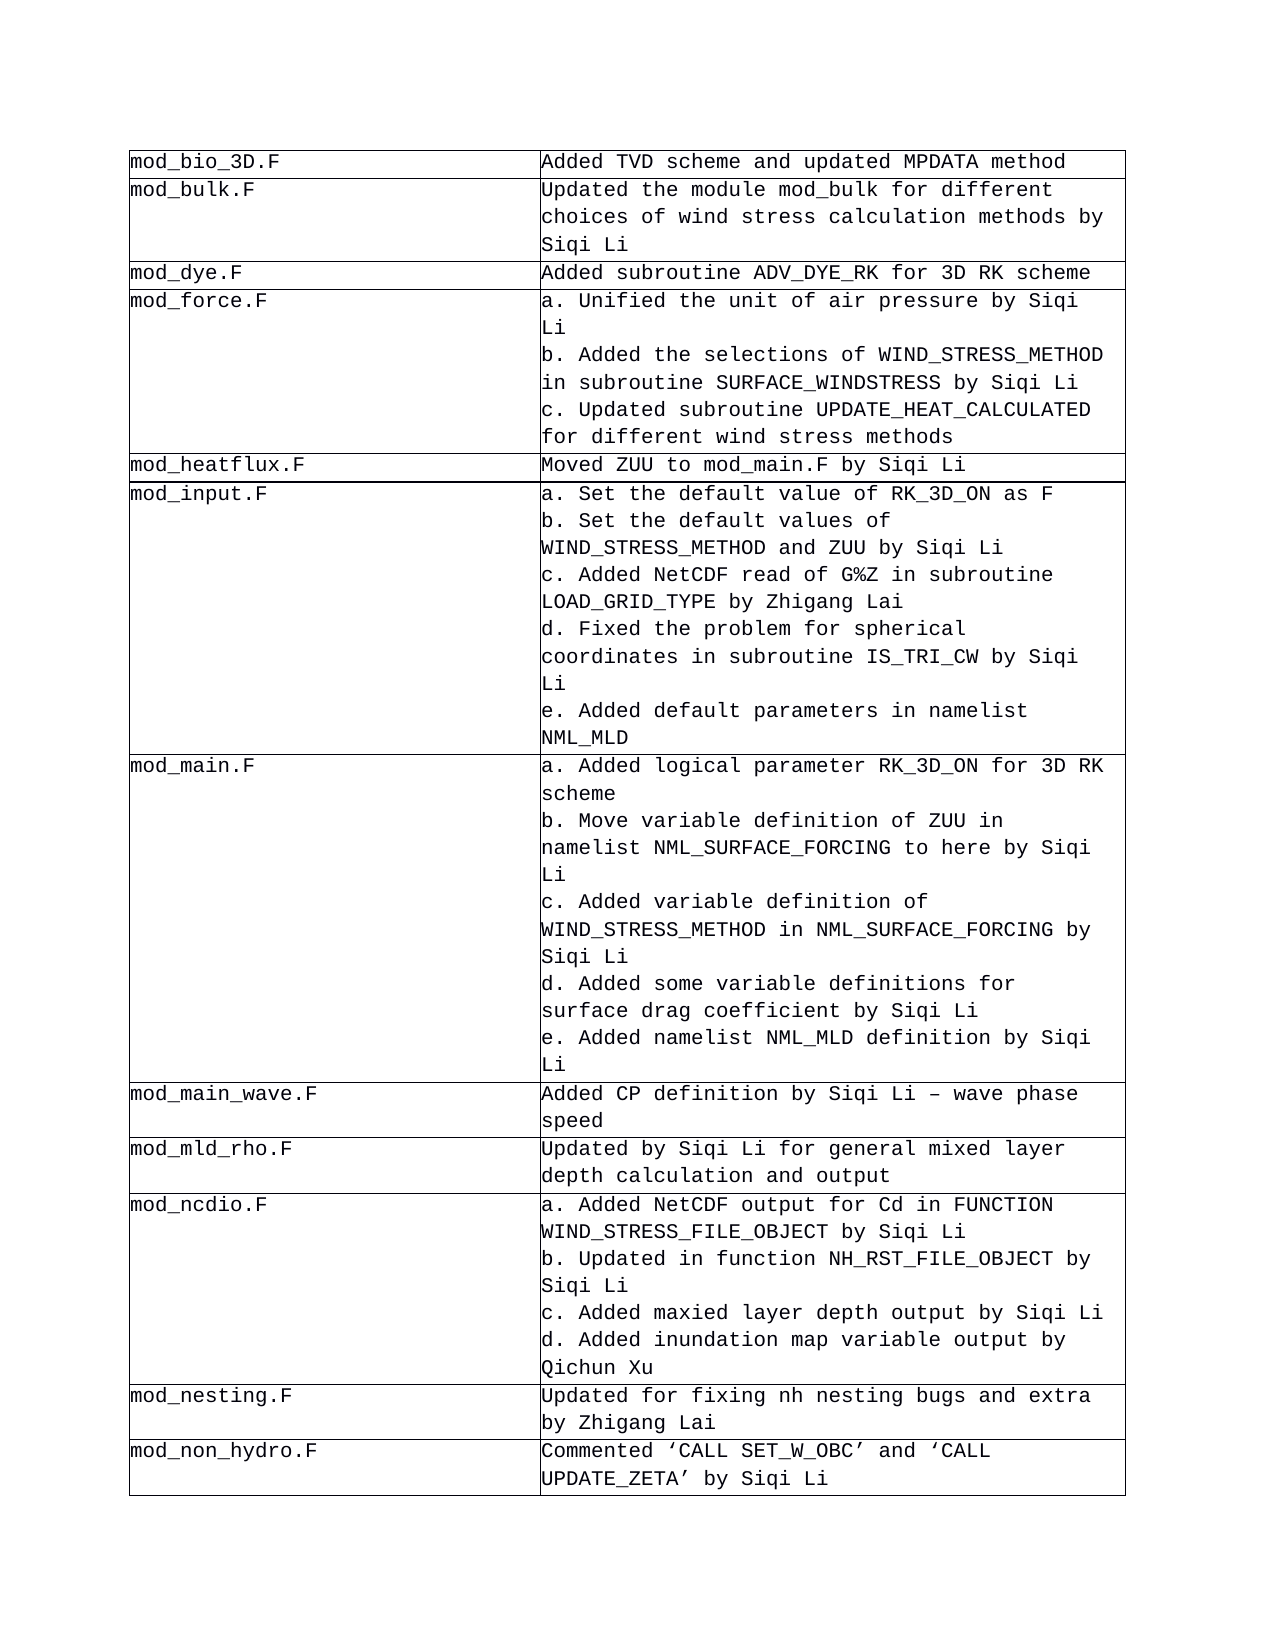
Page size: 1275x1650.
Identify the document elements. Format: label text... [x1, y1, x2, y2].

table_cell Updated by Siqi Li for general mixed layer depth calculation and output [541, 1138, 1125, 1192]
table_cell mod_bulk.F [130, 179, 540, 261]
table_cell a. Added NetCDF output for Cd in FUNCTION WIND_STRESS_FILE_OBJECT by Siqi Li b. Updated in function NH_RST_FILE_OBJECT by Siqi Li c. Added maxied layer depth output by Siqi Li d. Added inundation map variable output by Qichun Xu [541, 1194, 1125, 1384]
table_cell mod_main_wave.F [130, 1083, 540, 1137]
table_cell mod_ncdio.F [130, 1194, 540, 1384]
table_cell mod_main.F [130, 755, 540, 1082]
table_cell mod_non_hydro.F [130, 1440, 540, 1495]
table_cell Updated the module mod_bulk for different choices of wind stress calculation methods by Siqi Li [541, 179, 1125, 261]
table_cell Commented ‘CALL SET_W_OBC’ and ‘CALL UPDATE_ZETA’ by Siqi Li [541, 1440, 1125, 1495]
table_cell Added TVD scheme and updated MPDATA method [541, 151, 1125, 178]
table_cell mod_nesting.F [130, 1385, 540, 1439]
table_cell Added CP definition by Siqi Li – wave phase speed [541, 1083, 1125, 1137]
table_cell mod_mld_rho.F [130, 1138, 540, 1192]
table_cell a. Unified the unit of air pressure by Siqi Li b. Added the selections of WIND_STRESS_METHOD in subroutine SURFACE_WINDSTRESS by Siqi Li c. Updated subroutine UPDATE_HEAT_CALCULATED for different wind stress methods [541, 290, 1125, 453]
table_cell mod_dye.F [130, 262, 540, 289]
table_cell a. Set the default value of RK_3D_ON as F b. Set the default values of WIND_STRESS_METHOD and ZUU by Siqi Li c. Added NetCDF read of G%Z in subroutine LOAD_GRID_TYPE by Zhigang Lai d. Fixed the problem for spherical coordinates in subroutine IS_TRI_CW by Siqi Li e. Added default parameters in namelist NML_MLD [541, 483, 1125, 754]
table_cell mod_force.F [130, 290, 540, 453]
table_cell mod_input.F [130, 483, 540, 754]
table_cell a. Added logical parameter RK_3D_ON for 3D RK scheme b. Move variable definition of ZUU in namelist NML_SURFACE_FORCING to here by Siqi Li c. Added variable definition of WIND_STRESS_METHOD in NML_SURFACE_FORCING by Siqi Li d. Added some variable definitions for surface drag coefficient by Siqi Li e. Added namelist NML_MLD definition by Siqi Li [541, 755, 1125, 1082]
table_cell mod_heatflux.F [130, 454, 540, 481]
table_cell Moved ZUU to mod_main.F by Siqi Li [541, 454, 1125, 481]
table_cell mod_bio_3D.F [130, 151, 540, 178]
table_cell Updated for fixing nh nesting bugs and extra by Zhigang Lai [541, 1385, 1125, 1439]
table_cell Added subroutine ADV_DYE_RK for 3D RK scheme [541, 262, 1125, 289]
